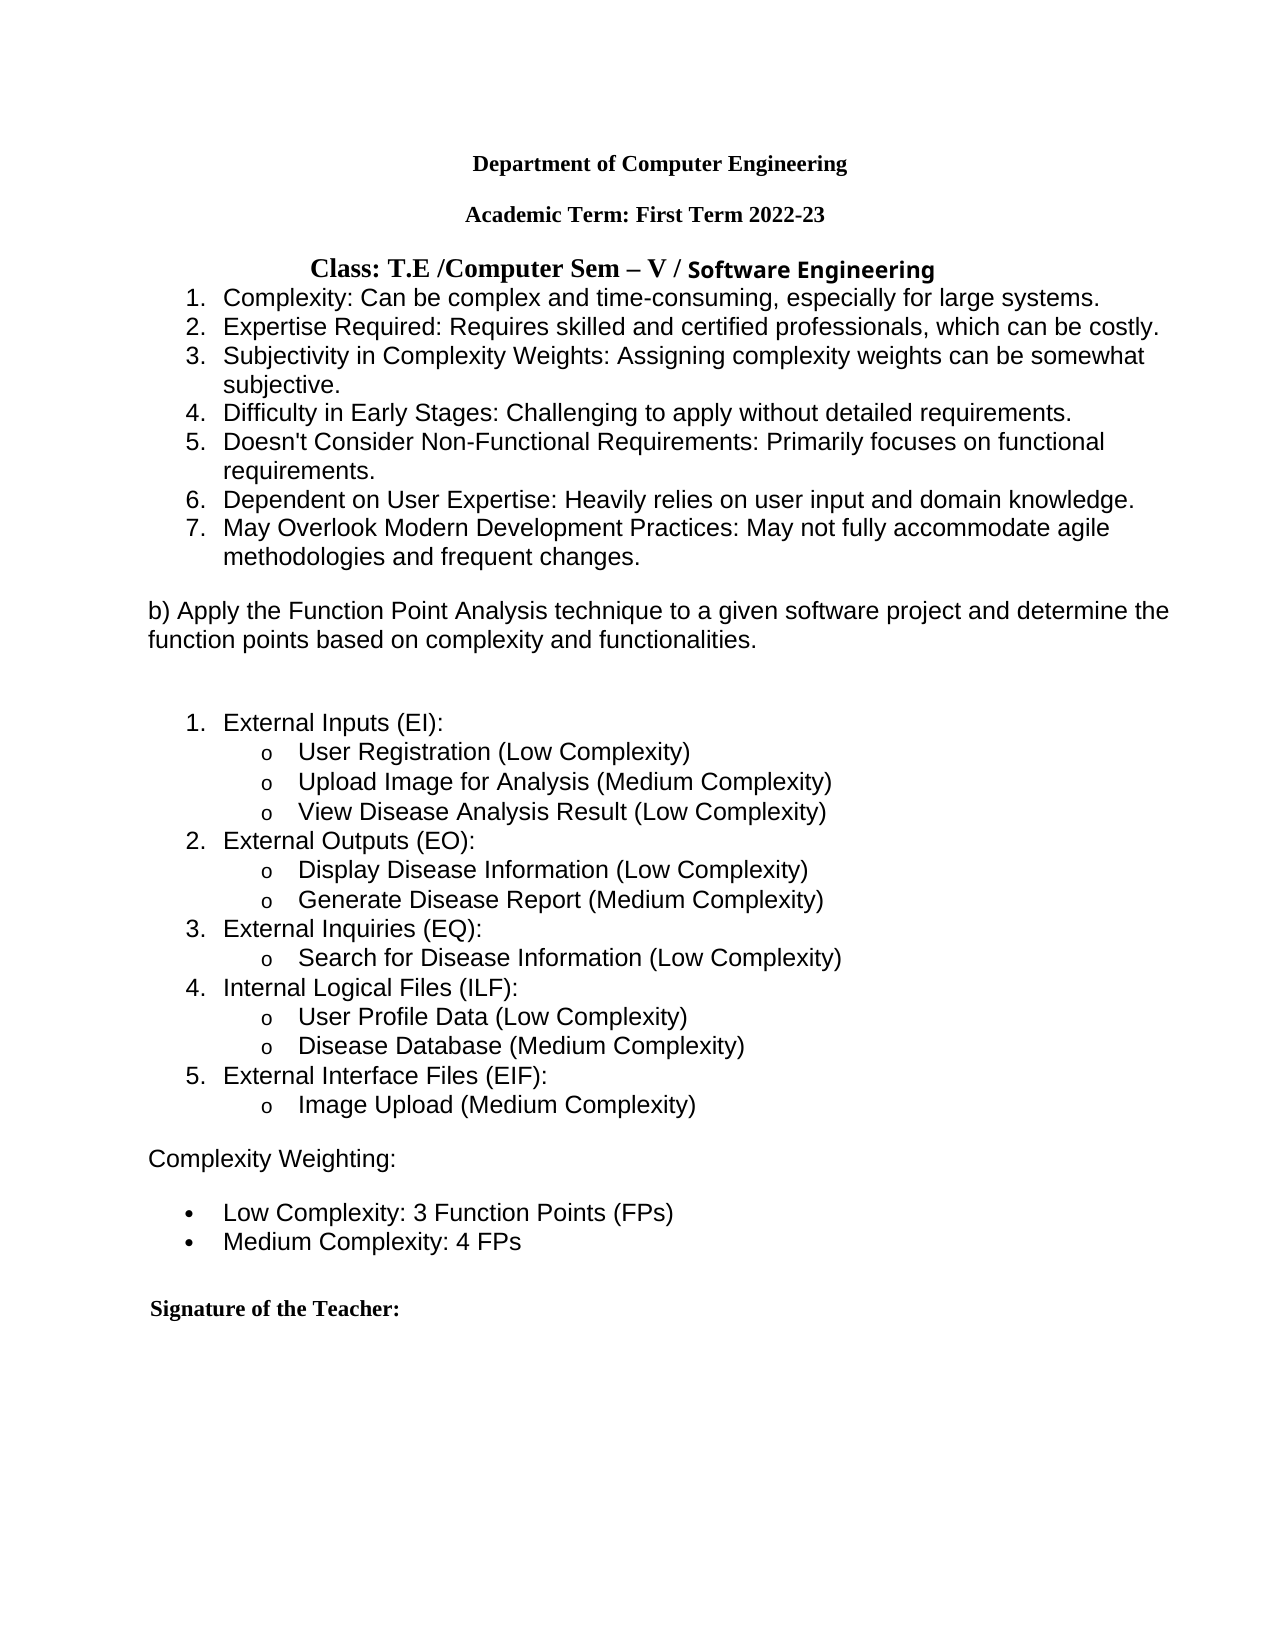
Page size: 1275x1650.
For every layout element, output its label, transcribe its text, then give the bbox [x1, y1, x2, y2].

text b) Apply the Function Point Analysis technique to a given software project and determine the function points based on complexity and functionalities. [148, 596, 1175, 653]
list Medium Complexity: 4 FPs [185, 1227, 1175, 1256]
list User Profile Data (Low Complexity) [260, 1002, 1175, 1031]
list Display Disease Information (Low Complexity) [260, 855, 1175, 885]
list Internal Logical Files (ILF): [185, 973, 1175, 1002]
list Complexity: Can be complex and time-consuming, especially for large systems. [185, 283, 1175, 312]
list Difficulty in Early Stages: Challenging to apply without detailed requirements. [185, 398, 1175, 427]
list Upload Image for Analysis (Medium Complexity) [260, 767, 1175, 797]
list Low Complexity: 3 Function Points (FPs) [185, 1198, 1175, 1227]
list External Inquiries (EQ): [185, 914, 1175, 943]
list External Inputs (EI): [185, 708, 1175, 737]
list Image Upload (Medium Complexity) [260, 1090, 1175, 1119]
list Search for Disease Information (Low Complexity) [260, 943, 1175, 973]
list External Outputs (EO): [185, 826, 1175, 855]
list View Disease Analysis Result (Low Complexity) [260, 797, 1175, 826]
list Generate Disease Report (Medium Complexity) [260, 885, 1175, 914]
list Expertise Required: Requires skilled and certified professionals, which can be costly. [185, 312, 1175, 341]
list External Interface Files (EIF): [185, 1061, 1175, 1090]
list May Overlook Modern Development Practices: May not fully accommodate agile methodologies and frequent changes. [185, 513, 1175, 571]
list Dependent on User Expertise: Heavily relies on user input and domain knowledge. [185, 484, 1175, 513]
list Doesn't Consider Non-Functional Requirements: Primarily focuses on functional requirements. [185, 427, 1175, 484]
list Subjectivity in Complexity Weights: Assigning complexity weights can be somewhat subjective. [185, 341, 1175, 398]
text Complexity Weighting: [148, 1144, 1175, 1173]
list User Registration (Low Complexity) [260, 737, 1175, 767]
list Disease Database (Medium Complexity) [260, 1031, 1175, 1061]
